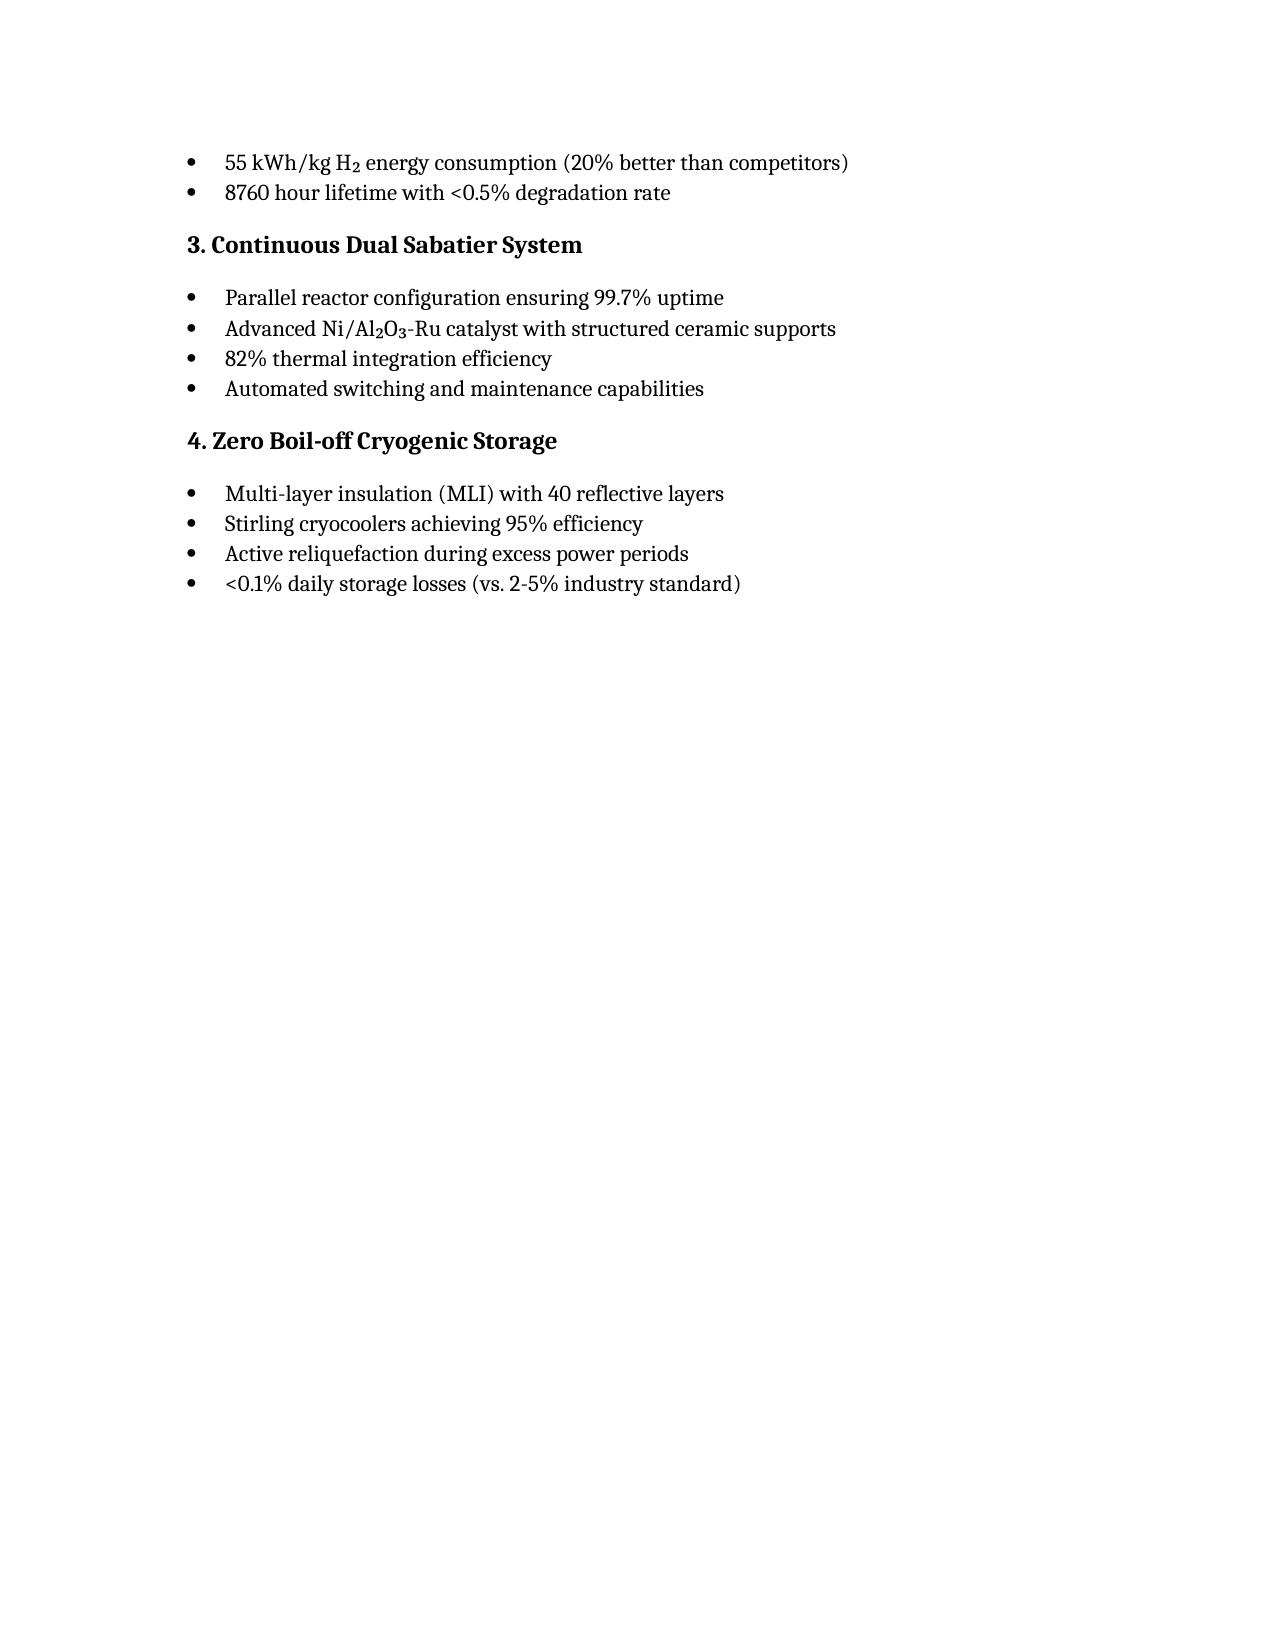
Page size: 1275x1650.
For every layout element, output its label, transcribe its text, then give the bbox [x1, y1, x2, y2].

list 55 kWh/kg H₂ energy consumption (20% better than competitors) [187, 150, 1087, 176]
list Automated switching and maintenance capabilities [187, 376, 1087, 402]
list Active reliquefaction during excess power periods [187, 541, 1087, 567]
list Advanced Ni/Al₂O₃-Ru catalyst with structured ceramic supports [187, 315, 1087, 342]
list <0.1% daily storage losses (vs. 2-5% industry standard) [187, 571, 1087, 598]
text 4. Zero Boil-off Cryogenic Storage [187, 427, 1087, 456]
list 82% thermal integration efficiency [187, 346, 1087, 372]
list 8760 hour lifetime with <0.5% degradation rate [187, 180, 1087, 207]
list Multi-layer insulation (MLI) with 40 reflective layers [187, 481, 1087, 507]
list Stirling cryocoolers achieving 95% efficiency [187, 511, 1087, 537]
list Parallel reactor configuration ensuring 99.7% uptime [187, 285, 1087, 311]
text 3. Continuous Dual Sabatier System [187, 231, 1087, 260]
